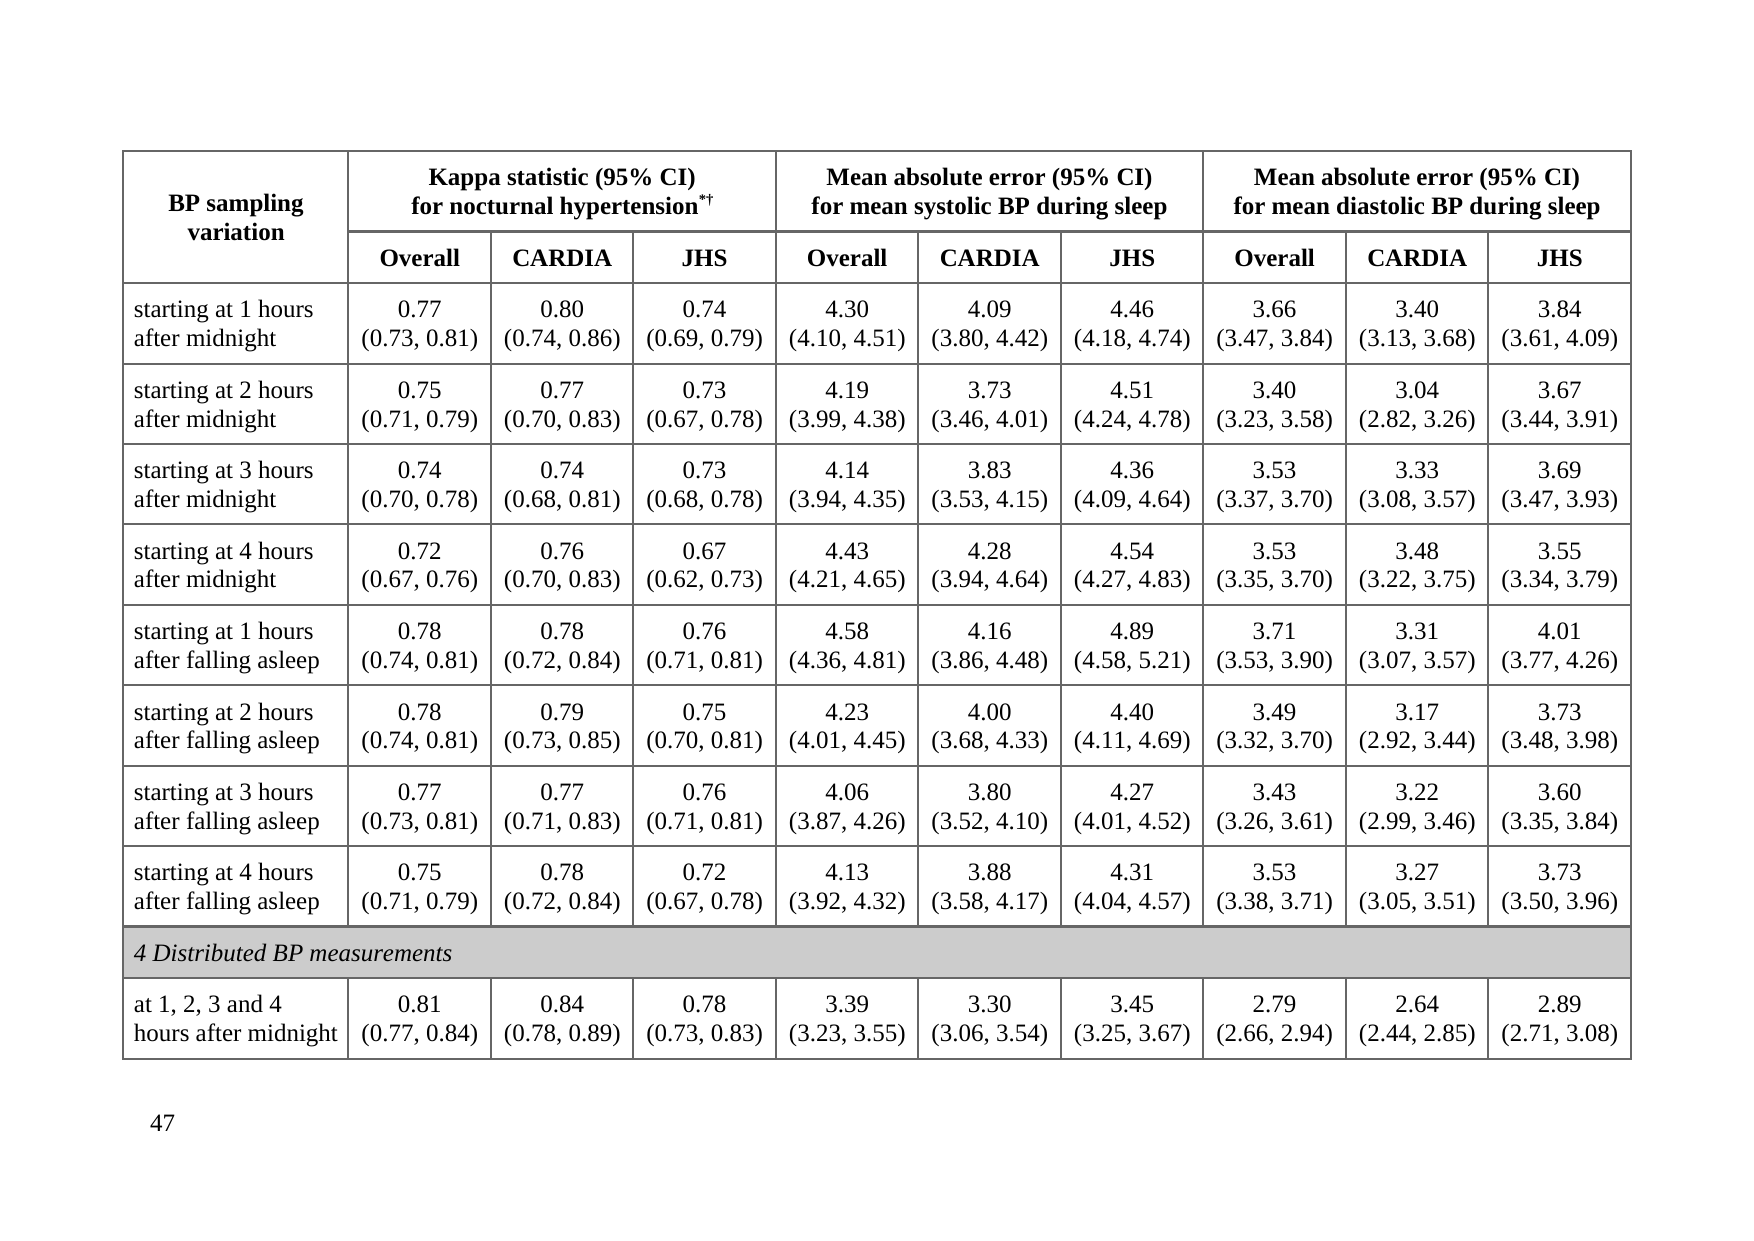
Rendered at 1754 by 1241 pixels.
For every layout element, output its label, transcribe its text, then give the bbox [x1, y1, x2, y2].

table_cell 0.67 (0.62, 0.73) [634, 525, 775, 604]
table_cell 0.72 (0.67, 0.78) [634, 847, 775, 925]
table_cell 4.54 (4.27, 4.83) [1062, 525, 1202, 604]
table_cell 0.75 (0.71, 0.79) [349, 847, 490, 925]
table_cell 4.23 (4.01, 4.45) [777, 686, 917, 764]
table_cell starting at 4 hours after midnight [124, 525, 347, 604]
table_cell 4.09 (3.80, 4.42) [919, 284, 1060, 362]
table_cell JHS [1062, 233, 1202, 282]
table_cell 4.40 (4.11, 4.69) [1062, 686, 1202, 764]
table_cell 0.74 (0.68, 0.81) [492, 445, 632, 523]
table_header Mean absolute error (95% CI) for mean systolic BP during sleep [777, 152, 1202, 230]
table_cell 0.74 (0.69, 0.79) [634, 284, 775, 362]
table_cell 0.84 (0.78, 0.89) [492, 979, 632, 1057]
table_cell 0.73 (0.67, 0.78) [634, 365, 775, 443]
table_cell 3.80 (3.52, 4.10) [919, 767, 1060, 845]
table_cell 0.77 (0.73, 0.81) [349, 767, 490, 845]
table_cell 3.30 (3.06, 3.54) [919, 979, 1060, 1057]
table_cell JHS [634, 233, 775, 282]
table_cell 3.43 (3.26, 3.61) [1204, 767, 1345, 845]
table_cell 0.75 (0.70, 0.81) [634, 686, 775, 764]
table_cell 3.31 (3.07, 3.57) [1347, 606, 1487, 684]
table_cell 0.78 (0.74, 0.81) [349, 686, 490, 764]
table_cell 3.45 (3.25, 3.67) [1062, 979, 1202, 1057]
table_cell CARDIA [492, 233, 632, 282]
table_cell 3.17 (2.92, 3.44) [1347, 686, 1487, 764]
table_cell 3.88 (3.58, 4.17) [919, 847, 1060, 925]
table_cell Overall [1204, 233, 1345, 282]
table_cell 0.73 (0.68, 0.78) [634, 445, 775, 523]
table_cell 0.76 (0.70, 0.83) [492, 525, 632, 604]
table_cell 4.43 (4.21, 4.65) [777, 525, 917, 604]
table_cell 3.73 (3.50, 3.96) [1489, 847, 1630, 925]
table_cell 3.49 (3.32, 3.70) [1204, 686, 1345, 764]
table_cell 3.22 (2.99, 3.46) [1347, 767, 1487, 845]
table_cell 3.67 (3.44, 3.91) [1489, 365, 1630, 443]
table_cell 4.46 (4.18, 4.74) [1062, 284, 1202, 362]
table_cell starting at 2 hours after midnight [124, 365, 347, 443]
table_cell 0.74 (0.70, 0.78) [349, 445, 490, 523]
table_cell at 1, 2, 3 and 4 hours after midnight [124, 979, 347, 1057]
table_cell 3.69 (3.47, 3.93) [1489, 445, 1630, 523]
table_cell starting at 1 hours after falling asleep [124, 606, 347, 684]
table_cell 4.01 (3.77, 4.26) [1489, 606, 1630, 684]
table_cell CARDIA [919, 233, 1060, 282]
table_cell 0.78 (0.73, 0.83) [634, 979, 775, 1057]
table_cell 4.00 (3.68, 4.33) [919, 686, 1060, 764]
table_cell 0.72 (0.67, 0.76) [349, 525, 490, 604]
table_cell 3.39 (3.23, 3.55) [777, 979, 917, 1057]
table_cell 0.78 (0.72, 0.84) [492, 606, 632, 684]
table_cell 3.84 (3.61, 4.09) [1489, 284, 1630, 362]
table_cell 4.19 (3.99, 4.38) [777, 365, 917, 443]
table_cell 3.27 (3.05, 3.51) [1347, 847, 1487, 925]
table_cell 3.48 (3.22, 3.75) [1347, 525, 1487, 604]
table_cell 3.83 (3.53, 4.15) [919, 445, 1060, 523]
table_cell 0.77 (0.73, 0.81) [349, 284, 490, 362]
table_cell 4.51 (4.24, 4.78) [1062, 365, 1202, 443]
table_cell 0.76 (0.71, 0.81) [634, 767, 775, 845]
table_cell 4.89 (4.58, 5.21) [1062, 606, 1202, 684]
table_cell 4.31 (4.04, 4.57) [1062, 847, 1202, 925]
table_cell 3.53 (3.38, 3.71) [1204, 847, 1345, 925]
table_cell 3.33 (3.08, 3.57) [1347, 445, 1487, 523]
table_cell CARDIA [1347, 233, 1487, 282]
table_cell 4.14 (3.94, 4.35) [777, 445, 917, 523]
table_cell 0.81 (0.77, 0.84) [349, 979, 490, 1057]
table_cell Overall [777, 233, 917, 282]
table_cell 0.76 (0.71, 0.81) [634, 606, 775, 684]
table_cell 0.78 (0.74, 0.81) [349, 606, 490, 684]
table_cell 0.77 (0.71, 0.83) [492, 767, 632, 845]
table_header Kappa statistic (95% CI) for nocturnal hypertension*† [349, 152, 775, 230]
table_cell 4.58 (4.36, 4.81) [777, 606, 917, 684]
table_cell 3.55 (3.34, 3.79) [1489, 525, 1630, 604]
table_cell 0.77 (0.70, 0.83) [492, 365, 632, 443]
table_cell 4.27 (4.01, 4.52) [1062, 767, 1202, 845]
table_cell starting at 2 hours after falling asleep [124, 686, 347, 764]
table_cell 2.64 (2.44, 2.85) [1347, 979, 1487, 1057]
table_cell Overall [349, 233, 490, 282]
table_cell 4.13 (3.92, 4.32) [777, 847, 917, 925]
table_cell 4.16 (3.86, 4.48) [919, 606, 1060, 684]
table_cell starting at 3 hours after midnight [124, 445, 347, 523]
table_cell 3.73 (3.48, 3.98) [1489, 686, 1630, 764]
table_cell 4.30 (4.10, 4.51) [777, 284, 917, 362]
table_cell 3.53 (3.37, 3.70) [1204, 445, 1345, 523]
table_cell JHS [1489, 233, 1630, 282]
table_header Mean absolute error (95% CI) for mean diastolic BP during sleep [1204, 152, 1630, 230]
table_cell 3.04 (2.82, 3.26) [1347, 365, 1487, 443]
table_cell 0.75 (0.71, 0.79) [349, 365, 490, 443]
table_header BP sampling variation [124, 152, 347, 282]
table_cell 3.40 (3.13, 3.68) [1347, 284, 1487, 362]
table_cell 4.36 (4.09, 4.64) [1062, 445, 1202, 523]
table_cell 3.60 (3.35, 3.84) [1489, 767, 1630, 845]
table_cell 0.78 (0.72, 0.84) [492, 847, 632, 925]
table_cell 3.66 (3.47, 3.84) [1204, 284, 1345, 362]
table_cell starting at 4 hours after falling asleep [124, 847, 347, 925]
table_cell 3.40 (3.23, 3.58) [1204, 365, 1345, 443]
table_cell 3.71 (3.53, 3.90) [1204, 606, 1345, 684]
table_cell 2.79 (2.66, 2.94) [1204, 979, 1345, 1057]
table_cell 3.53 (3.35, 3.70) [1204, 525, 1345, 604]
table_cell 4 Distributed BP measurements [124, 928, 1630, 977]
table_cell starting at 1 hours after midnight [124, 284, 347, 362]
table_cell 0.79 (0.73, 0.85) [492, 686, 632, 764]
table_cell starting at 3 hours after falling asleep [124, 767, 347, 845]
table_cell 3.73 (3.46, 4.01) [919, 365, 1060, 443]
table_cell 4.06 (3.87, 4.26) [777, 767, 917, 845]
table_cell 4.28 (3.94, 4.64) [919, 525, 1060, 604]
table_cell 2.89 (2.71, 3.08) [1489, 979, 1630, 1057]
table_cell 0.80 (0.74, 0.86) [492, 284, 632, 362]
